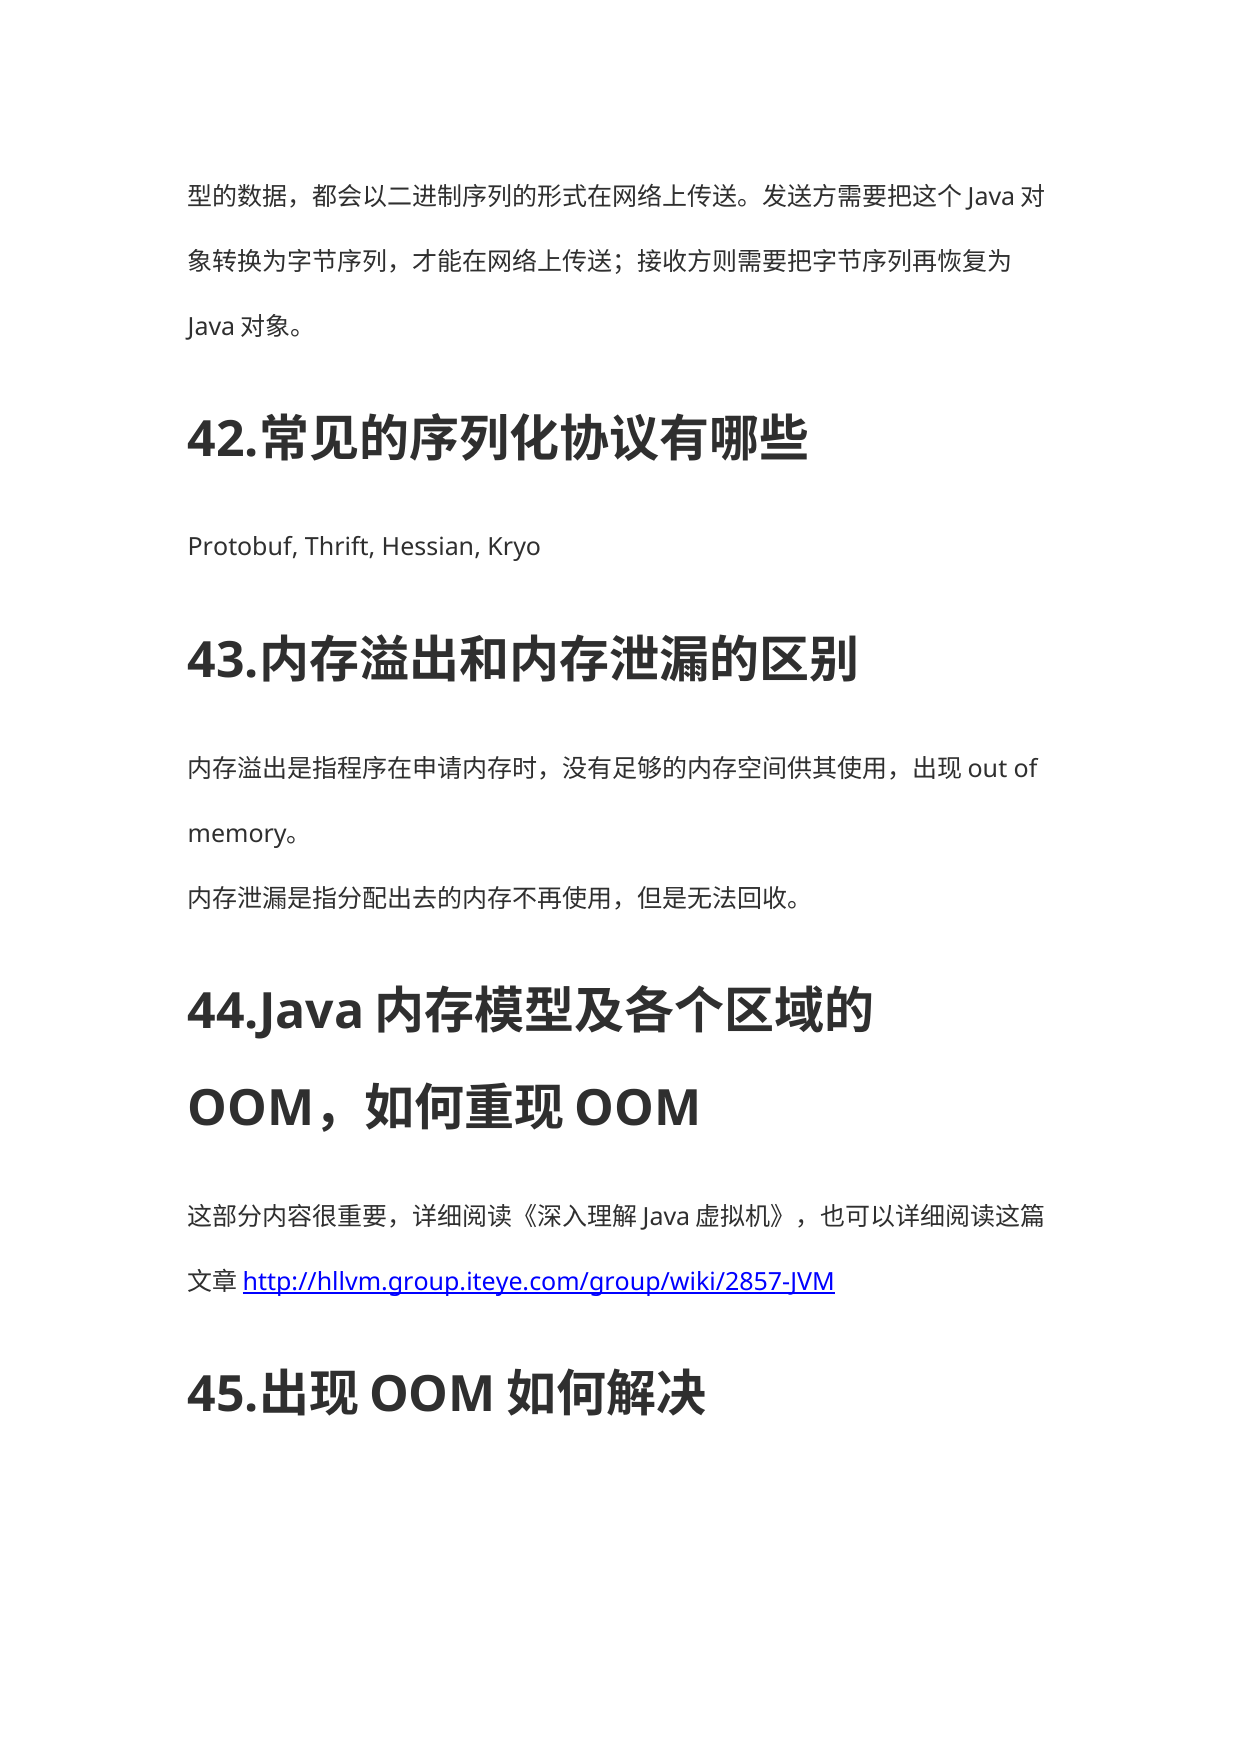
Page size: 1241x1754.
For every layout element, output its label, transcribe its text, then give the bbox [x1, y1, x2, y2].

text Protobuf, Thrift, Hessian, Kryo [187, 513, 1053, 578]
text 42.常见的序列化协议有哪些 [187, 386, 1053, 484]
text 这部分内容很重要，详细阅读《深入理解Java虚拟机》，也可以详细阅读这篇文章http://hllvm.group.iteye.com/group/wiki/2857-JVM [187, 1182, 1053, 1312]
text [187, 162, 1053, 357]
text 43.内存溢出和内存泄漏的区别 [187, 607, 1053, 704]
text 内存溢出是指程序在申请内存时，没有足够的内存空间供其使用，出现out of memory。 内存泄漏是指分配出去的内存不再使用，但是无法回收。 [187, 734, 1053, 929]
text 44.Java内存模型及各个区域的OOM，如何重现OOM [187, 958, 1053, 1153]
text 45.出现OOM如何解决 [187, 1341, 1053, 1439]
